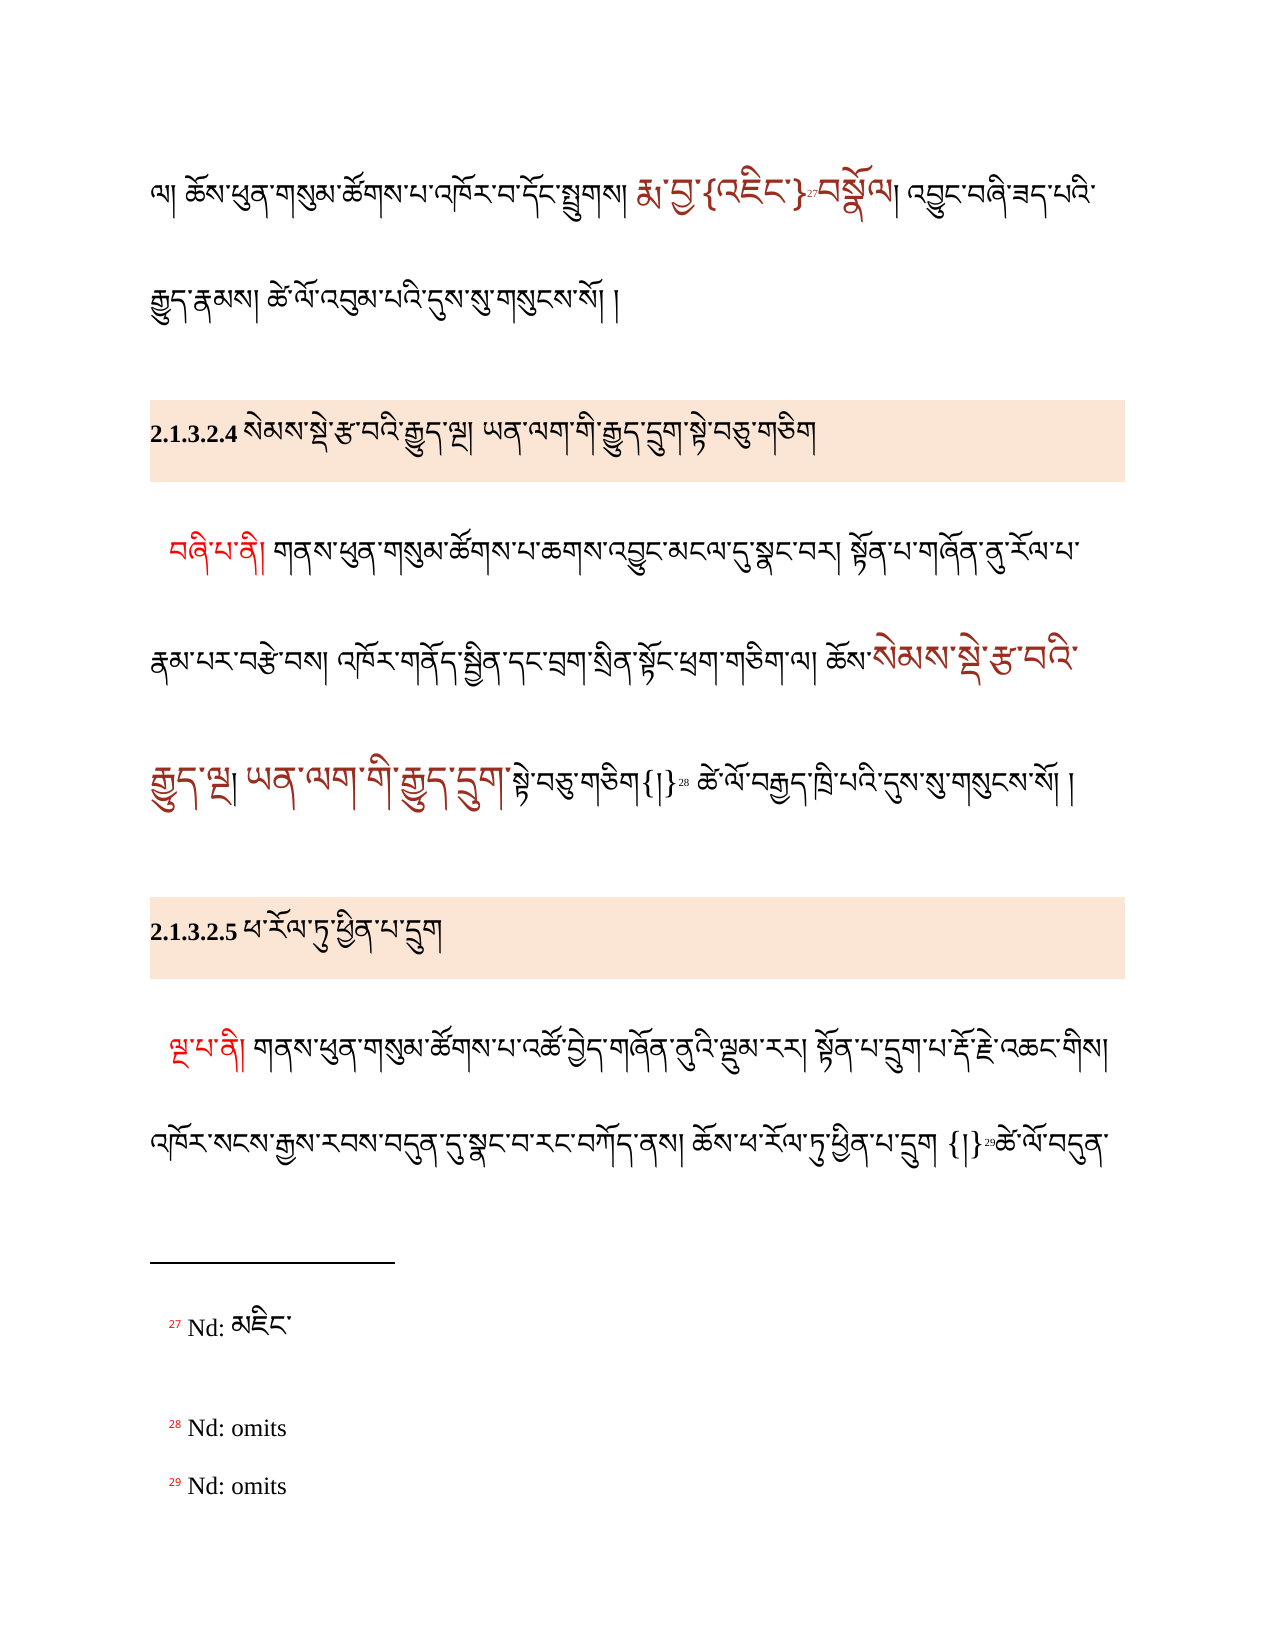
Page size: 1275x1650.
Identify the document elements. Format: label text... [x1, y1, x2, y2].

subtitle 2.1.3.2.4 སེམས་སྡེ་རྩ་བའི་རྒྱུད་ལྔ། ཡན་ལག་གི་རྒྱུད་དྲུག་སྟེ་བཅུ་གཅིག [150, 400, 1125, 482]
text བཞི་པ་ནི། གནས་ཕུན་གསུམ་ཚོགས་པ་ཆགས་འབྱུང་མངལ་དུ་སྣང་བར། སྟོན་པ་གཞོན་ནུ་རོལ་པ་རྣམ་པར་བརྩེ་བས། འཁོར་གནོད་སྦྱིན་དང་བྲག་སྲིན་སྟོང་ཕྲག་གཅིག་ལ། ཆོས་སེམས་སྡེ་[page Ad-25]རྩ་བའི་རྒྱུད་ལྔ། ཡན་ལག་གི་རྒྱུད་དྲུག་སྟེ་བཅུ་གཅིག{།} ཚེ་ལོ་བརྒྱད་ཁྲི་པའི་དུས་སུ་གསུངས་སོ། ། [150, 519, 1125, 844]
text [150, 1017, 1125, 1193]
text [150, 150, 1125, 350]
subtitle 2.1.3.2.5 ཕ་རོལ་ཏུ་ཕྱིན་པ་དྲུག [150, 897, 1125, 979]
